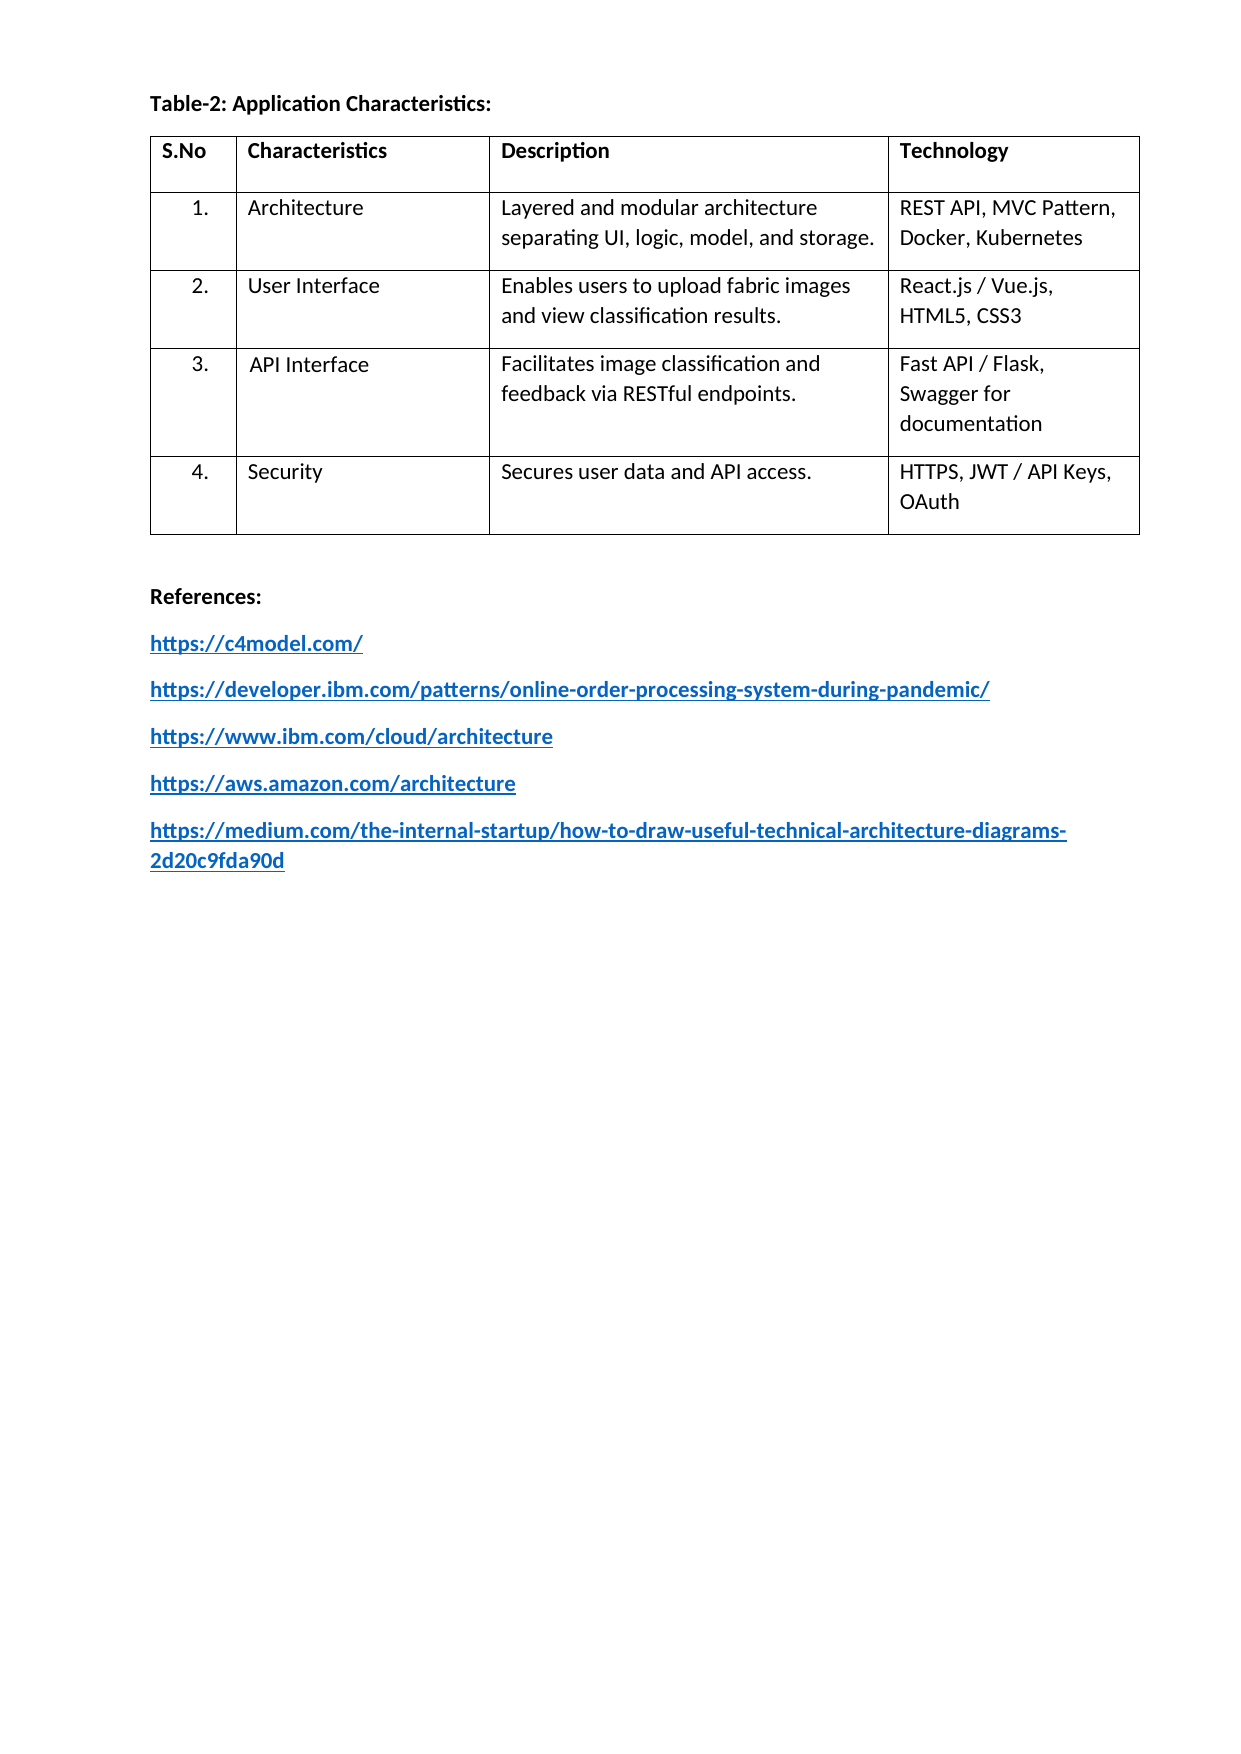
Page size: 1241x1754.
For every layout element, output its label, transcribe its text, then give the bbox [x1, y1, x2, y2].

table_cell [237, 349, 489, 456]
table_cell HTTPS, JWT / API Keys, OAuth [889, 457, 1139, 534]
table_cell Layered and modular architecture separating UI, logic, model, and storage. [490, 193, 888, 270]
table_cell [151, 457, 236, 534]
text https://c4model.com/ [150, 629, 1122, 657]
table_header Description [490, 137, 888, 192]
table_cell Fast API / Flask, Swagger for documentation [889, 349, 1139, 456]
table_cell [151, 271, 236, 348]
text https://medium.com/the-internal-startup/how-to-draw-useful-technical-architecture-diagrams-2d20c9fda90d [150, 816, 1122, 874]
table_cell REST API, MVC Pattern, Docker, Kubernetes [889, 193, 1139, 270]
table_cell Enables users to upload fabric images and view classification results. [490, 271, 888, 348]
table_cell Secures user data and API access. [490, 457, 888, 534]
text https://developer.ibm.com/patterns/online-order-processing-system-during-pandemic/ [150, 676, 1122, 704]
text Table-2: Application Characteristics: [150, 89, 1122, 117]
table_cell [151, 193, 236, 270]
table_cell React.js / Vue.js, HTML5, CSS3 [889, 271, 1139, 348]
table_header Characteristics [237, 137, 489, 192]
table_cell User Interface [237, 271, 489, 348]
table_header S.No [151, 137, 236, 192]
table_header Technology [889, 137, 1139, 192]
table_cell Security [237, 457, 489, 534]
table_cell Facilitates image classification and feedback via RESTful endpoints. [490, 349, 888, 456]
text https://aws.amazon.com/architecture [150, 769, 1122, 797]
table_cell [151, 349, 236, 456]
text https://www.ibm.com/cloud/architecture [150, 722, 1122, 751]
table_cell Architecture [237, 193, 489, 270]
text References: [150, 582, 1122, 610]
